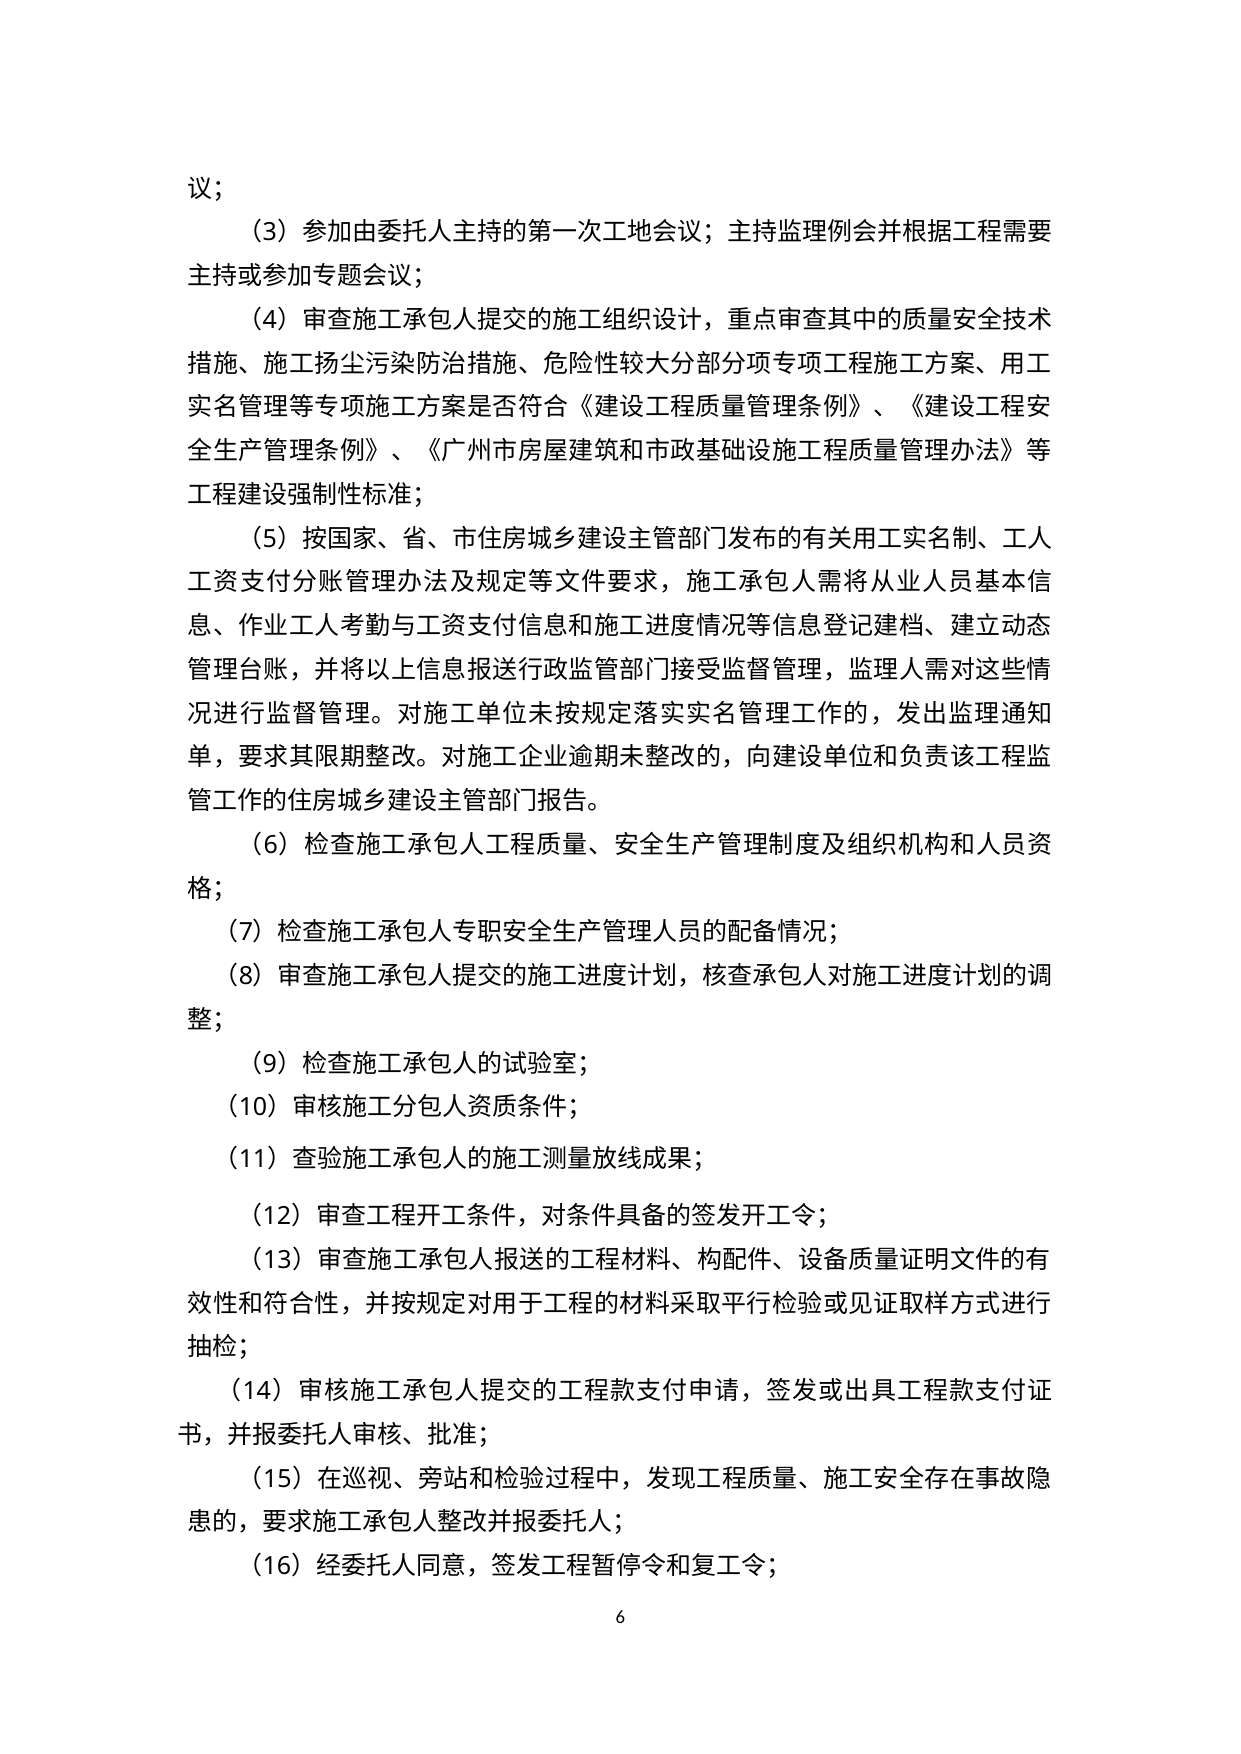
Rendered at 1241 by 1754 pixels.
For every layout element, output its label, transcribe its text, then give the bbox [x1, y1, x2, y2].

text （8）审查施工承包人提交的施工进度计划，核查承包人对施工进度计划的调整； [187, 949, 1053, 1037]
text （12）审查工程开工条件，对条件具备的签发开工令； [187, 1189, 1053, 1233]
text （4）审查施工承包人提交的施工组织设计，重点审查其中的质量安全技术措施、施工扬尘污染防治措施、危险性较大分部分项专项工程施工方案、用工实名管理等专项施工方案是否符合《建设工程质量管理条例》、《建设工程安全生产管理条例》、《广州市房屋建筑和市政基础设施工程质量管理办法》等工程建设强制性标准； [187, 293, 1053, 512]
text （3）参加由委托人主持的第一次工地会议；主持监理例会并根据工程需要主持或参加专题会议； [187, 206, 1053, 293]
text （9）检查施工承包人的试验室； [187, 1037, 1053, 1081]
text （7）检查施工承包人专职安全生产管理人员的配备情况； [187, 906, 1053, 949]
text （13）审查施工承包人报送的工程材料、构配件、设备质量证明文件的有效性和符合性，并按规定对用于工程的材料采取平行检验或见证取样方式进行抽检； [187, 1233, 1053, 1364]
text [187, 162, 1053, 206]
text （6）检查施工承包人工程质量、安全生产管理制度及组织机构和人员资格； [187, 818, 1053, 906]
text （16）经委托人同意，签发工程暂停令和复工令； [187, 1539, 1053, 1583]
text （11）查验施工承包人的施工测量放线成果； [187, 1124, 1053, 1189]
text （15）在巡视、旁站和检验过程中，发现工程质量、施工安全存在事故隐患的，要求施工承包人整改并报委托人； [187, 1452, 1053, 1539]
text （5）按国家、省、市住房城乡建设主管部门发布的有关用工实名制、工人工资支付分账管理办法及规定等文件要求，施工承包人需将从业人员基本信息、作业工人考勤与工资支付信息和施工进度情况等信息登记建档、建立动态管理台账，并将以上信息报送行政监管部门接受监督管理，监理人需对这些情况进行监督管理。对施工单位未按规定落实实名管理工作的，发出监理通知单，要求其限期整改。对施工企业逾期未整改的，向建设单位和负责该工程监管工作的住房城乡建设主管部门报告。 [187, 512, 1053, 818]
text （10）审核施工分包人资质条件； [187, 1081, 1053, 1124]
text （14）审核施工承包人提交的工程款支付申请，签发或出具工程款支付证书，并报委托人审核、批准； [177, 1364, 1053, 1452]
